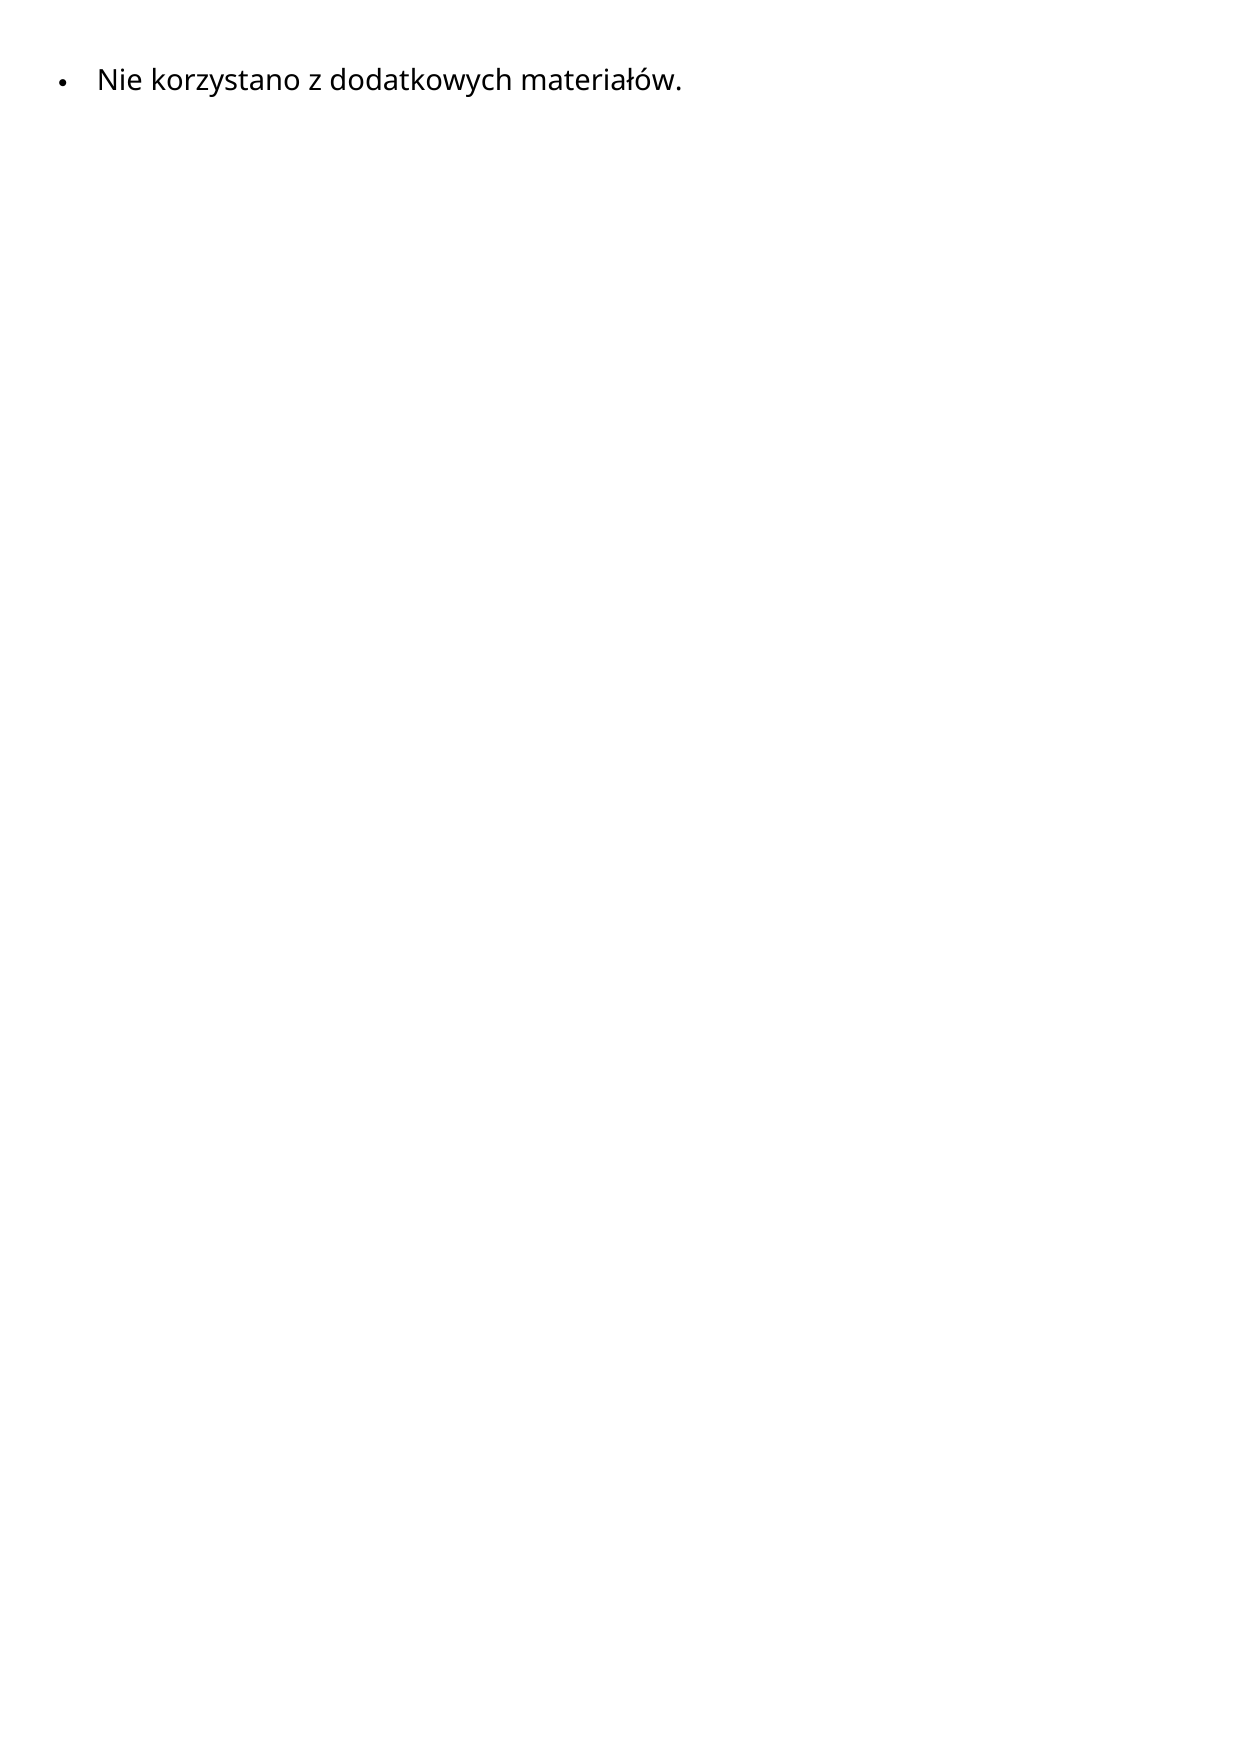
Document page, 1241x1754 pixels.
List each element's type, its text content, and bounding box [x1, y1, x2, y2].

list Nie korzystano z dodatkowych materiałów. [59, 59, 1167, 99]
